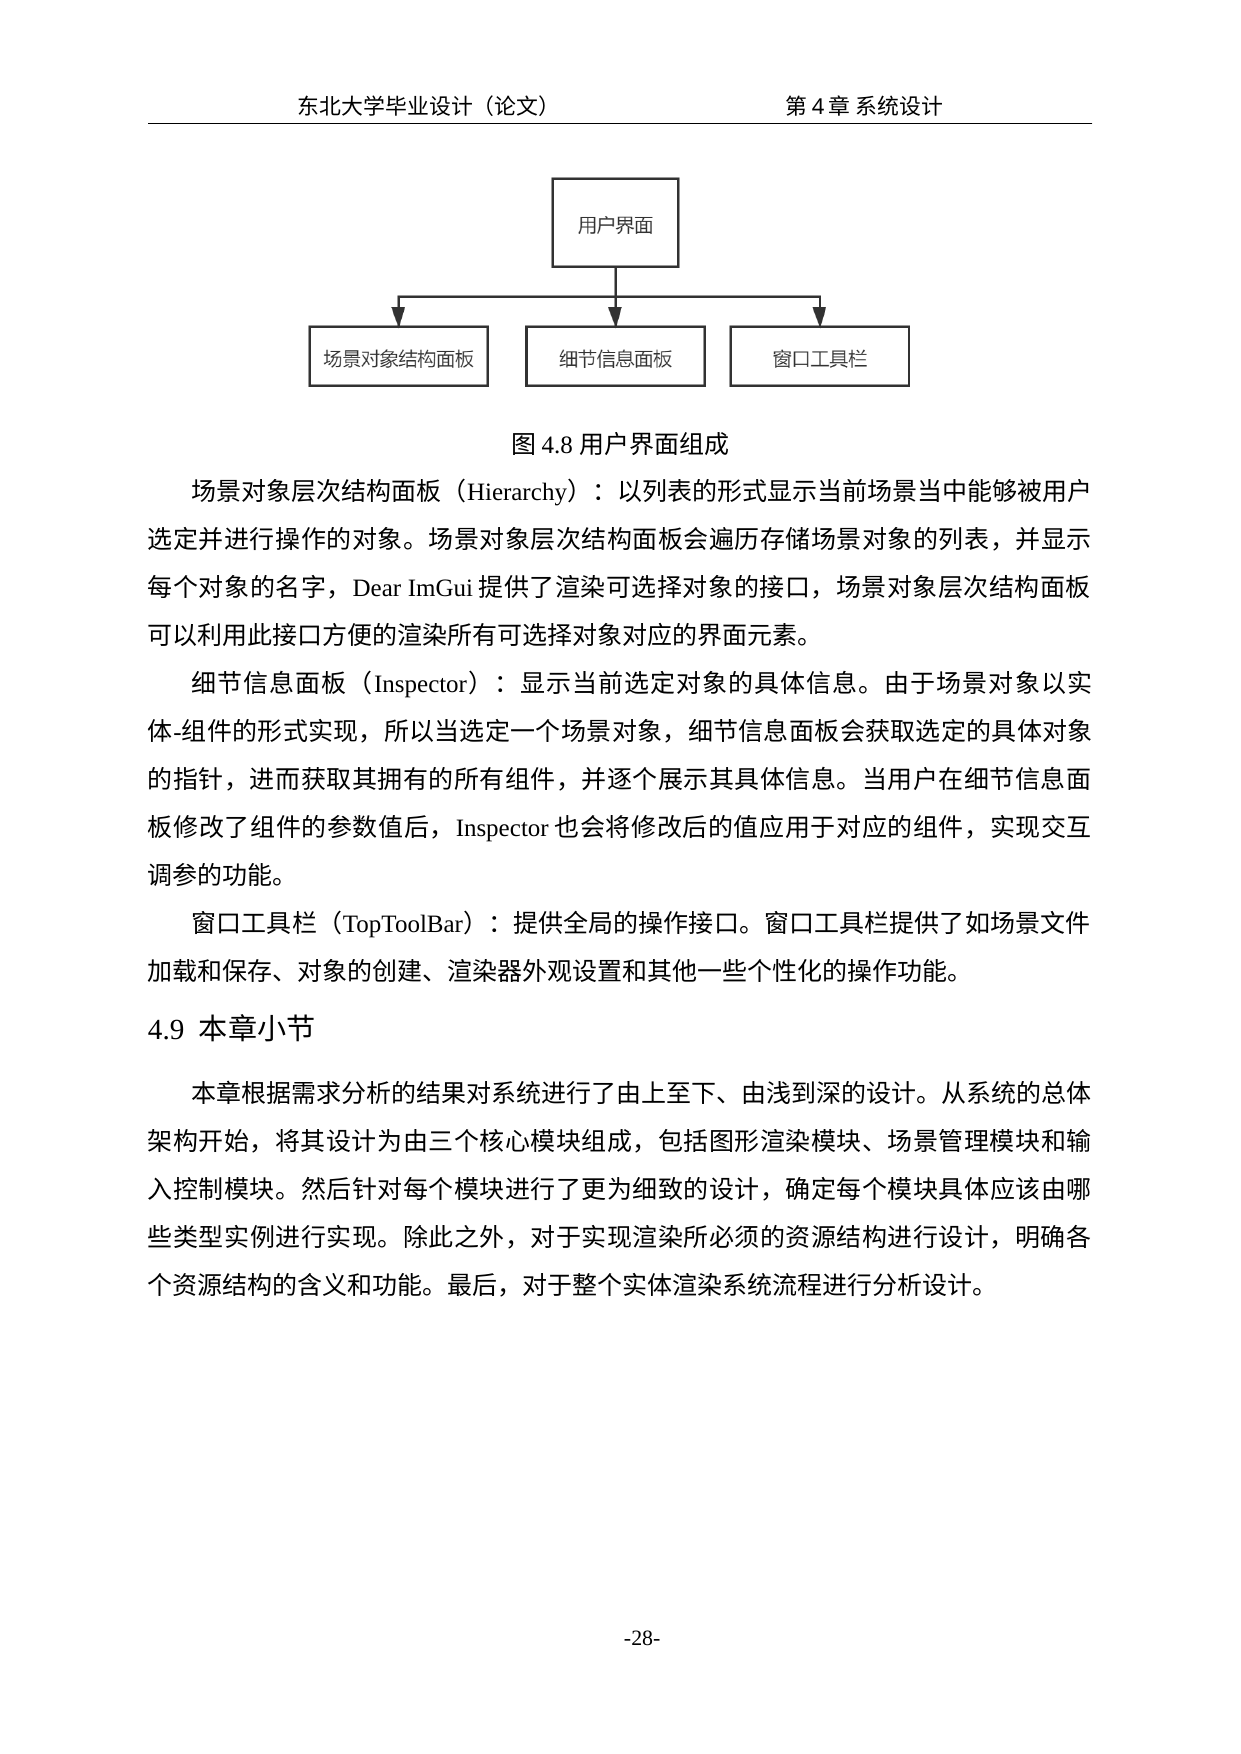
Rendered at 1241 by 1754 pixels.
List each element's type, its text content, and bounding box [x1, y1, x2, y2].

list 本章根据需求分析的结果对系统进行了由上至下、由浅到深的设计。从系统的总体架构开始，将其设计为由三个核心模块组成，包括图形渲染模块、场景管理模块和输入控制模块。然后针对每个模块进行了更为细致的设计，确定每个模块具体应该由哪些类型实例进行实现。除此之外，对于实现渲染所必须的资源结构进行设计，明确各个资源结构的含义和功能。最后，对于整个实体渲染系统流程进行分析设计。 [148, 1064, 1092, 1304]
subtitle 4.9 本章小节 [148, 1006, 1092, 1048]
list 细节信息面板（Inspector）：显示当前选定对象的具体信息。由于场景对象以实体-组件的形式实现，所以当选定一个场景对象，细节信息面板会获取选定的具体对象的指针，进而获取其拥有的所有组件，并逐个展示其具体信息。当用户在细节信息面板修改了组件的参数值后，Inspector也会将修改后的值应用于对应的组件，实现交互调参的功能。 [148, 654, 1092, 894]
list 场景对象层次结构面板（Hierarchy）：以列表的形式显示当前场景当中能够被用户选定并进行操作的对象。场景对象层次结构面板会遍历存储场景对象的列表，并显示每个对象的名字，Dear ImGui提供了渲染可选择对象的接口，场景对象层次结构面板可以利用此接口方便的渲染所有可选择对象对应的界面元素。 [148, 462, 1092, 654]
text 图4.8 用户界面组成 [148, 417, 1092, 462]
picture [278, 147, 940, 417]
list 窗口工具栏（TopToolBar）：提供全局的操作接口。窗口工具栏提供了如场景文件加载和保存、对象的创建、渲染器外观设置和其他一些个性化的操作功能。 [148, 894, 1092, 989]
